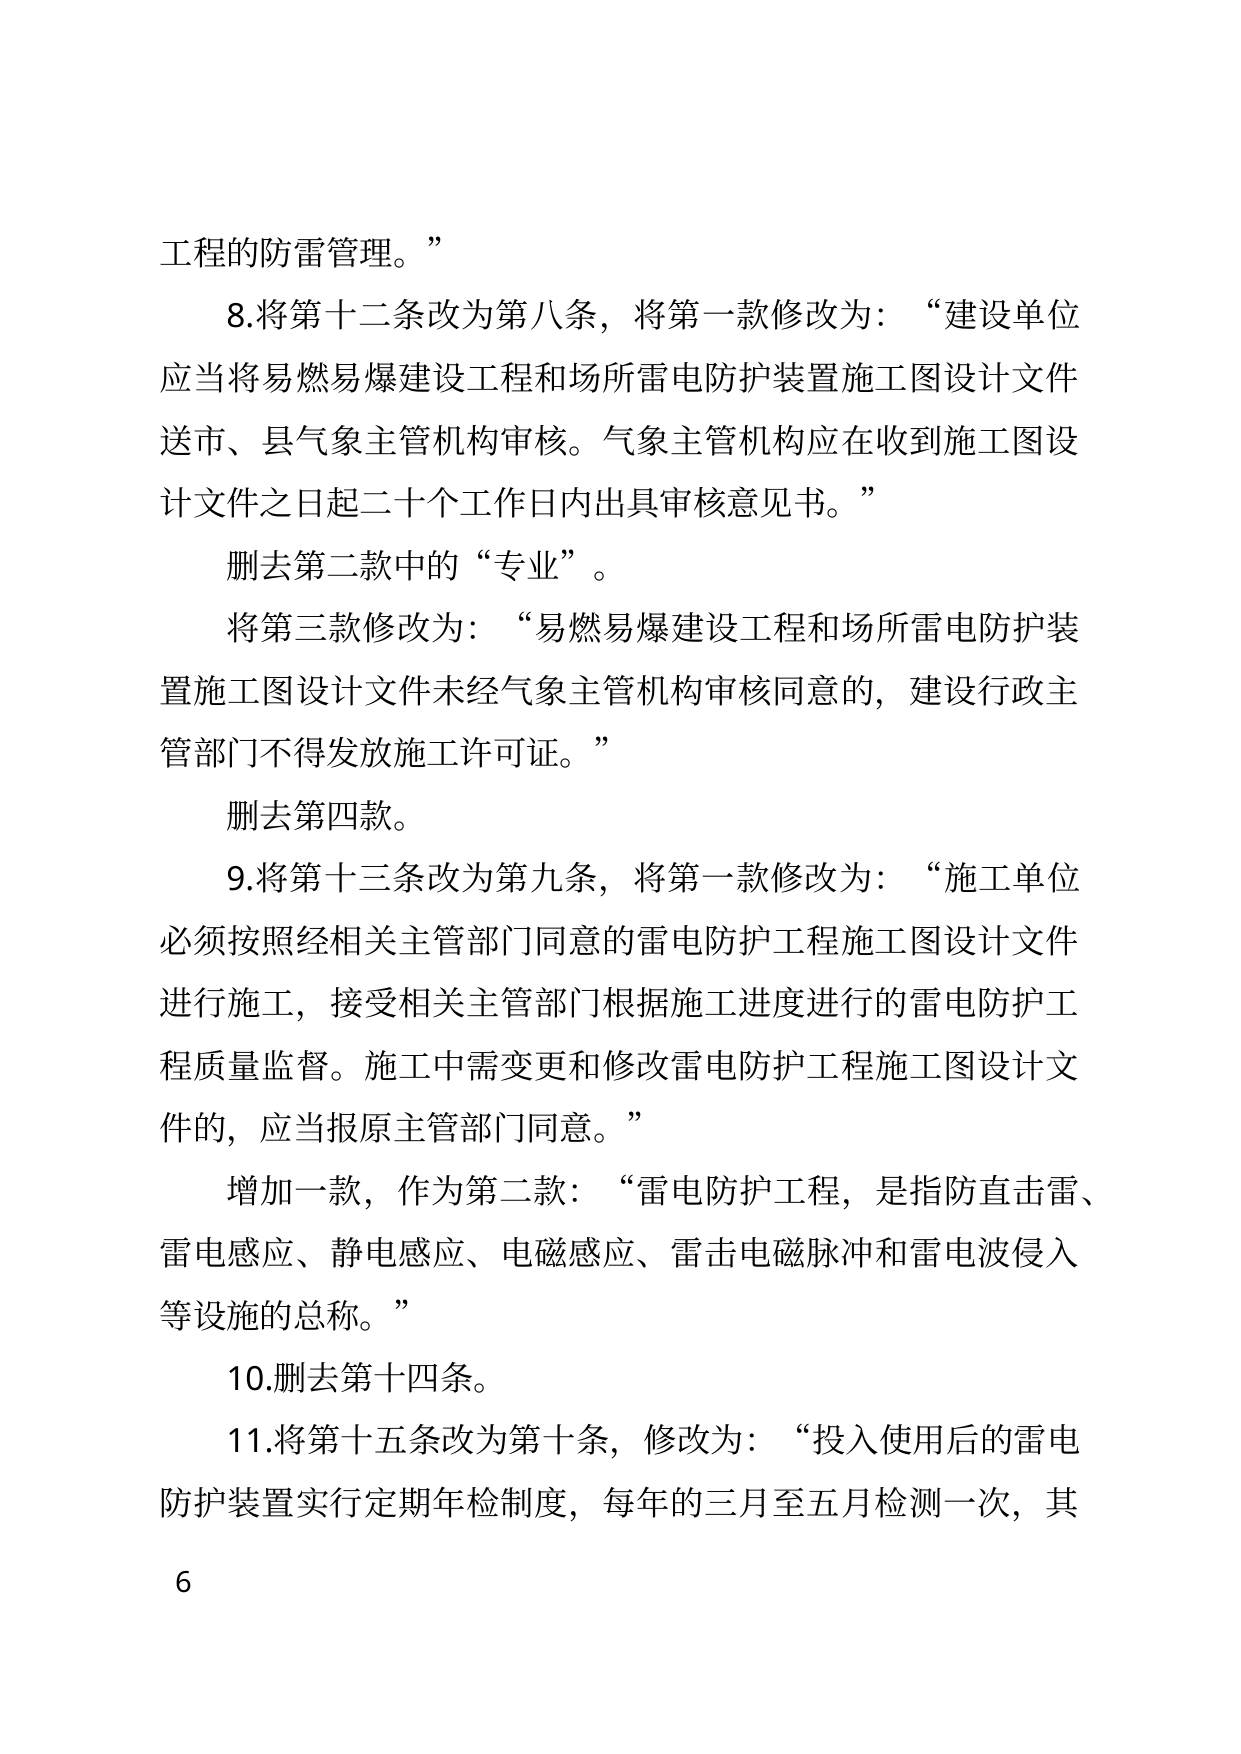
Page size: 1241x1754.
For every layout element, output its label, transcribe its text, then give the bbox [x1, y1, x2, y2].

text 9.将第十三条改为第九条，将第一款修改为：“施工单位必须按照经相关主管部门同意的雷电防护工程施工图设计文件进行施工，接受相关主管部门根据施工进度进行的雷电防护工程质量监督。施工中需变更和修改雷电防护工程施工图设计文件的，应当报原主管部门同意。” [159, 838, 1081, 1150]
text 删去第四款。 [159, 775, 1081, 838]
text 将第三款修改为：“易燃易爆建设工程和场所雷电防护装置施工图设计文件未经气象主管机构审核同意的，建设行政主管部门不得发放施工许可证。” [159, 588, 1081, 775]
text 删去第二款中的“专业”。 [159, 525, 1081, 588]
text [159, 1400, 1081, 1525]
text 增加一款，作为第二款：“雷电防护工程，是指防直击雷、雷电感应、静电感应、电磁感应、雷击电磁脉冲和雷电波侵入等设施的总称。” [159, 1150, 1081, 1338]
text 10.删去第十四条。 [159, 1338, 1081, 1400]
text 8.将第十二条改为第八条，将第一款修改为：“建设单位应当将易燃易爆建设工程和场所雷电防护装置施工图设计文件送市、县气象主管机构审核。气象主管机构应在收到施工图设计文件之日起二十个工作日内出具审核意见书。” [159, 275, 1081, 525]
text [159, 213, 1081, 275]
